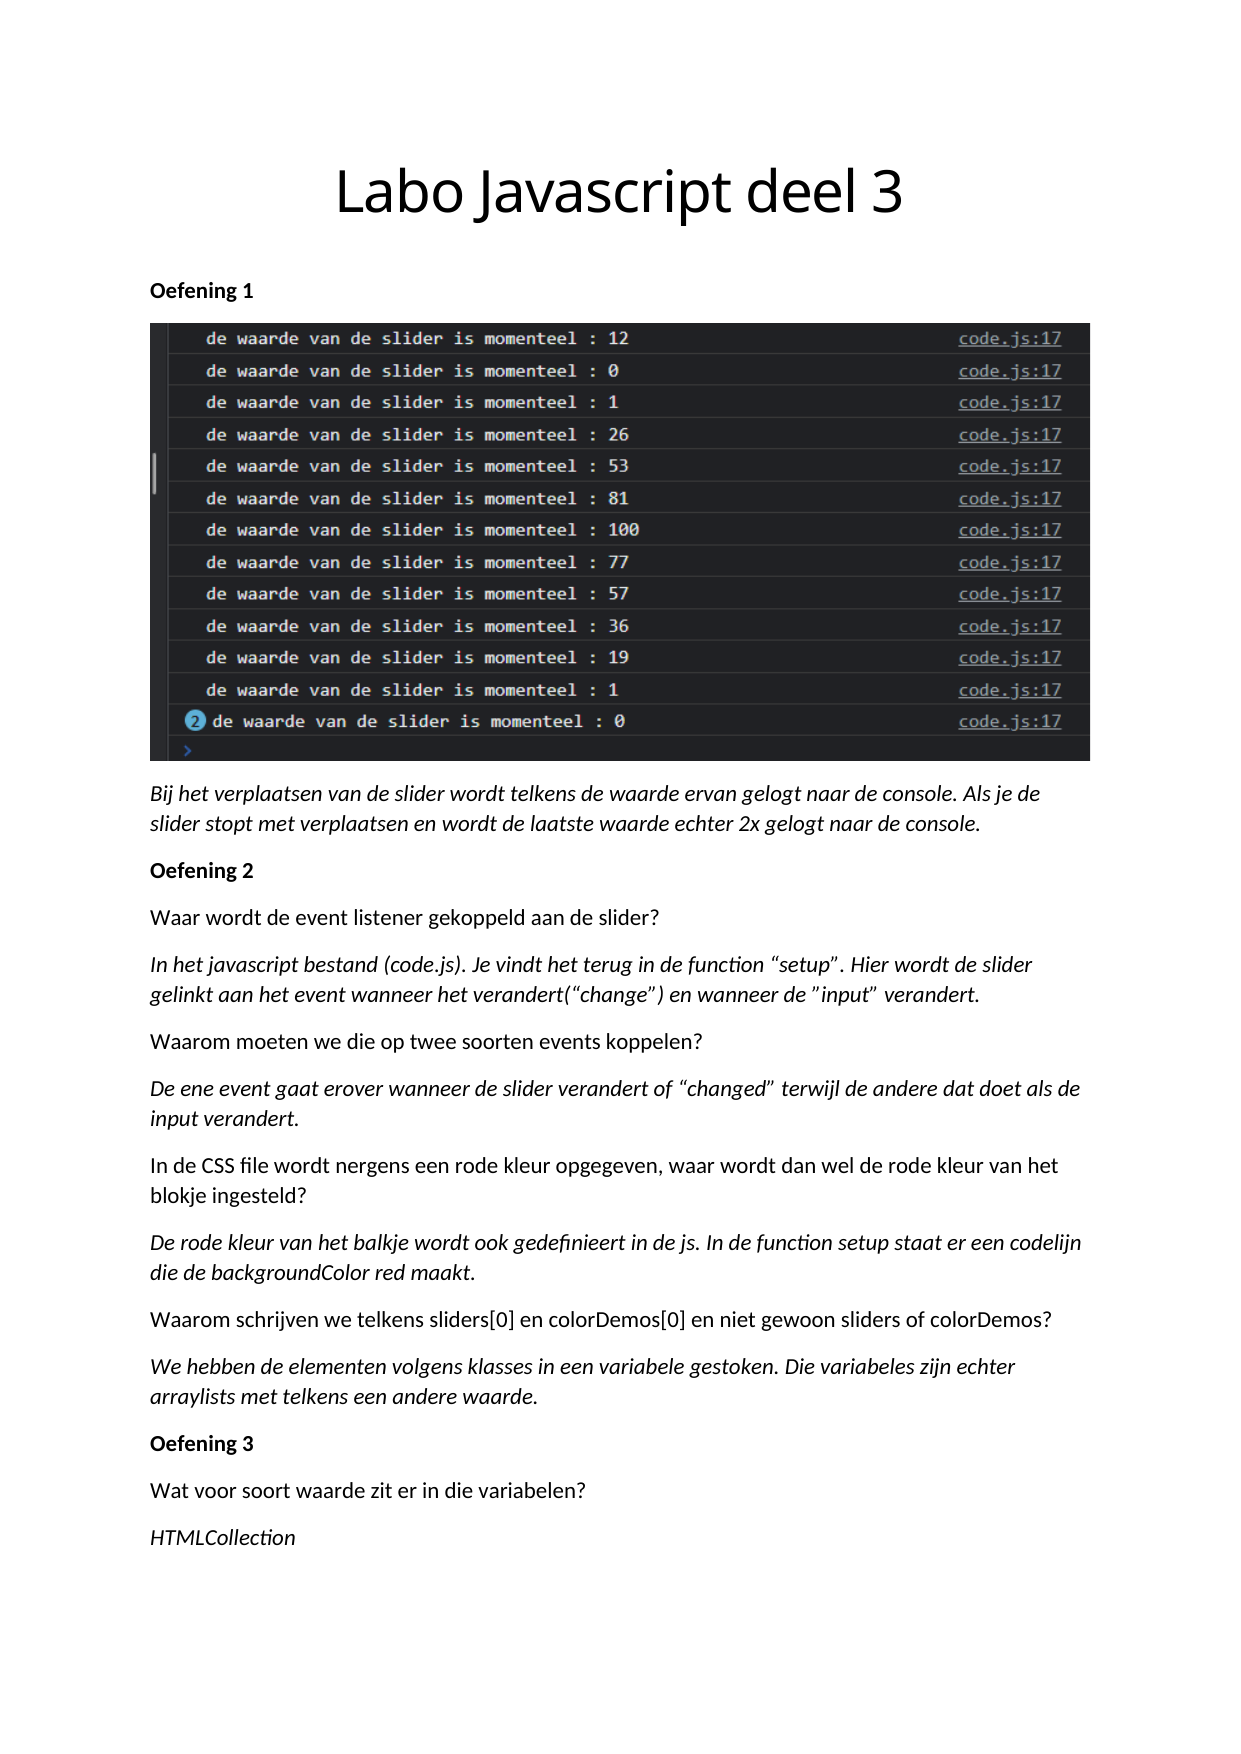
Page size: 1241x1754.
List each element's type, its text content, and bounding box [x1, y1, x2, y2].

picture [150, 323, 1091, 761]
text Waarom schrijven we telkens sliders[0] en colorDemos[0] en niet gewoon sliders of colorDemos? [150, 1305, 1090, 1333]
text HTMLCollection [150, 1523, 1090, 1551]
text We hebben de elementen volgens klasses in een variabele gestoken. Die variabeles zijn echter arraylists met telkens een andere waarde. [150, 1352, 1090, 1410]
text De ene event gaat erover wanneer de slider verandert of “changed” terwijl de andere dat doet als de input verandert. [150, 1074, 1090, 1132]
text Bij het verplaatsen van de slider wordt telkens de waarde ervan gelogt naar de console. Als je de slider stopt met verplaatsen en wordt de laatste waarde echter 2x gelogt naar de console. [150, 779, 1090, 837]
text Waarom moeten we die op twee soorten events koppelen? [150, 1027, 1090, 1055]
text Oefening 2 [150, 856, 1090, 884]
text Wat voor soort waarde zit er in die variabelen? [150, 1476, 1090, 1504]
text Oefening 3 [150, 1429, 1090, 1457]
title Labo Javascript deel 3 [150, 150, 1090, 229]
text De rode kleur van het balkje wordt ook gedefinieert in de js. In de function setup staat er een codelijn die de backgroundColor red maakt. [150, 1228, 1090, 1286]
text Waar wordt de event listener gekoppeld aan de slider? [150, 903, 1090, 931]
text In de CSS file wordt nergens een rode kleur opgegeven, waar wordt dan wel de rode kleur van het blokje ingesteld? [150, 1151, 1090, 1209]
text In het javascript bestand (code.js). Je vindt het terug in de function “setup”. Hier wordt de slider gelinkt aan het event wanneer het verandert(“change”) en wanneer de ”input” verandert. [150, 950, 1090, 1008]
text Oefening 1 [150, 276, 1090, 304]
